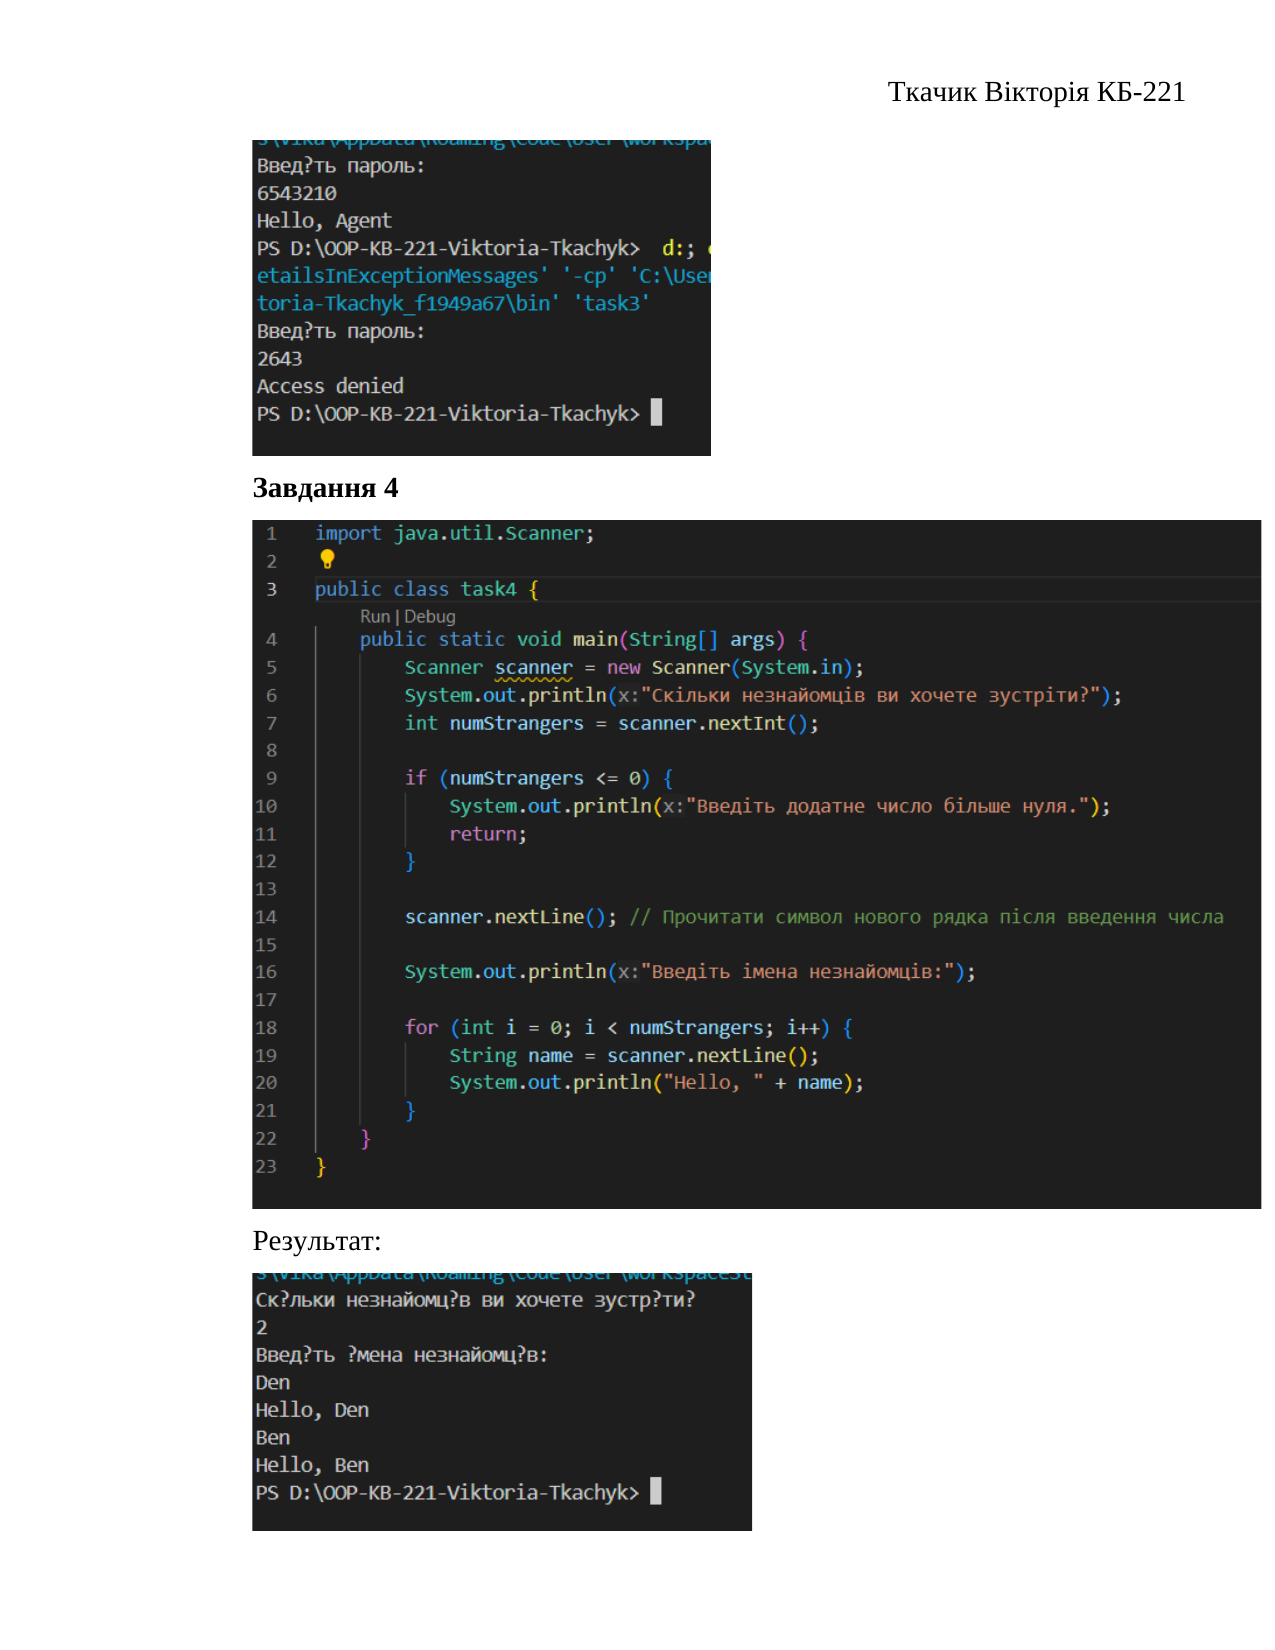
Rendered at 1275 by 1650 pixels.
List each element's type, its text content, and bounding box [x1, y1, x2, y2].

text Завдання 4 [177, 470, 1186, 503]
text Результат: [177, 1223, 1186, 1256]
picture [252, 140, 711, 456]
picture [252, 520, 1262, 1209]
picture [252, 1273, 753, 1531]
